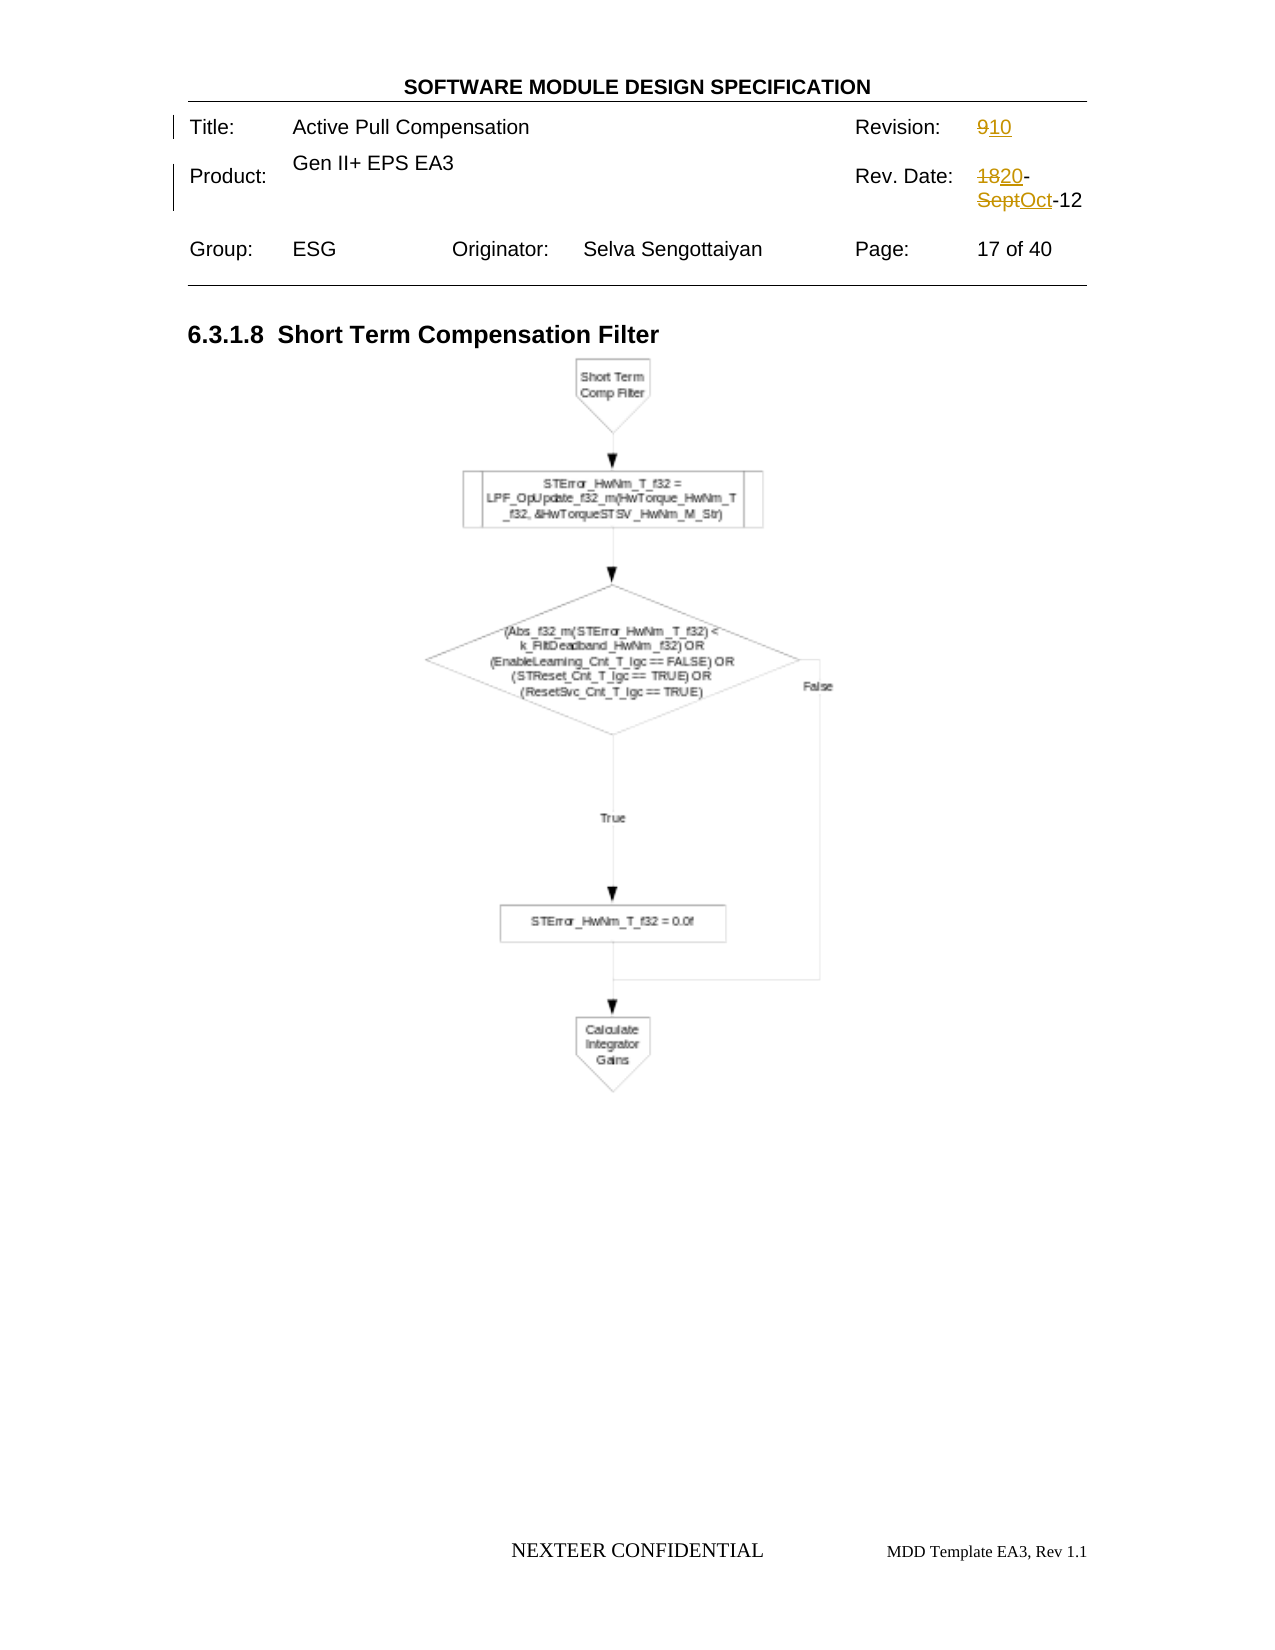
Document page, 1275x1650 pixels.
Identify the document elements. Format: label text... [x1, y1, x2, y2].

subtitle Short Term Compensation Filter [187, 320, 1087, 349]
